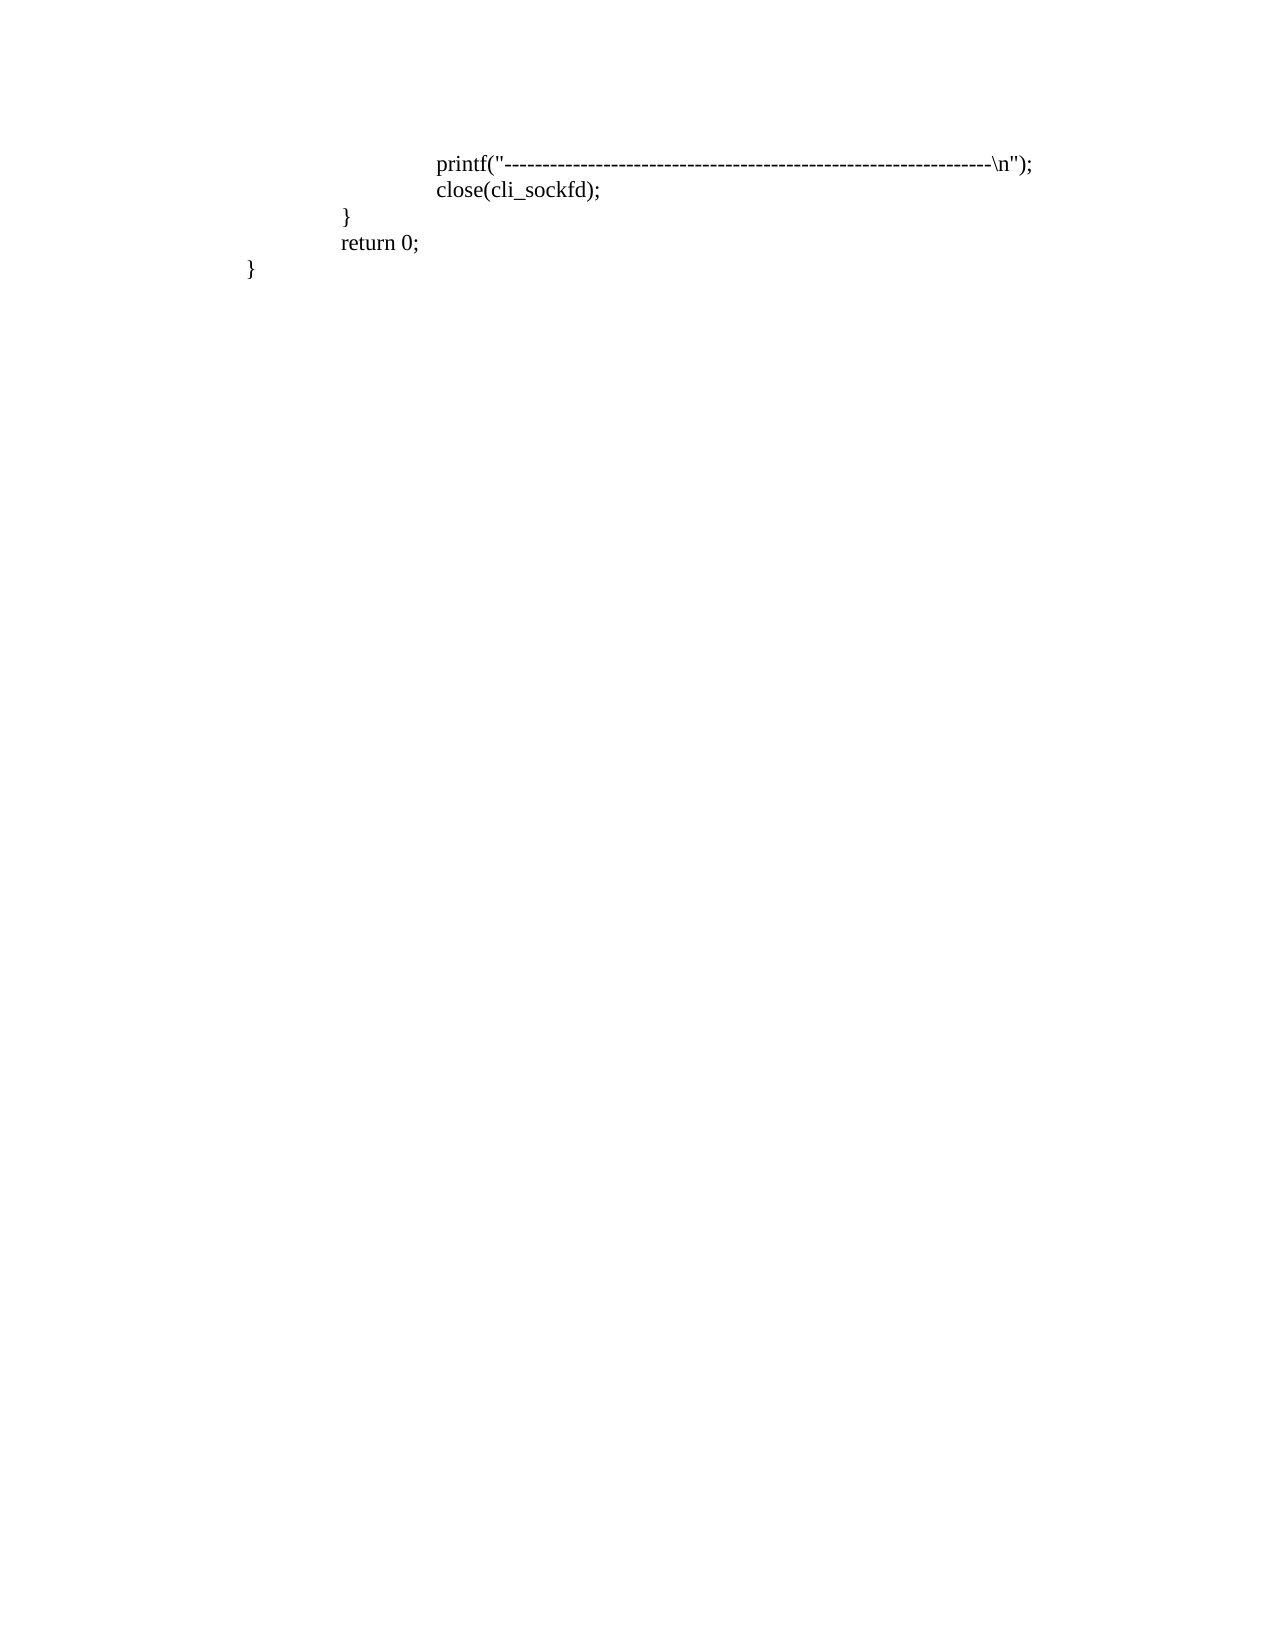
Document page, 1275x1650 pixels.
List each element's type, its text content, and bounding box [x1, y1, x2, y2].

text printf("----------------------------------------------------------------\n"); [245, 150, 1125, 176]
text } [245, 255, 1125, 282]
text close(cli_sockfd); [245, 176, 1125, 203]
text return 0; [245, 229, 1125, 255]
text } [245, 203, 1125, 229]
